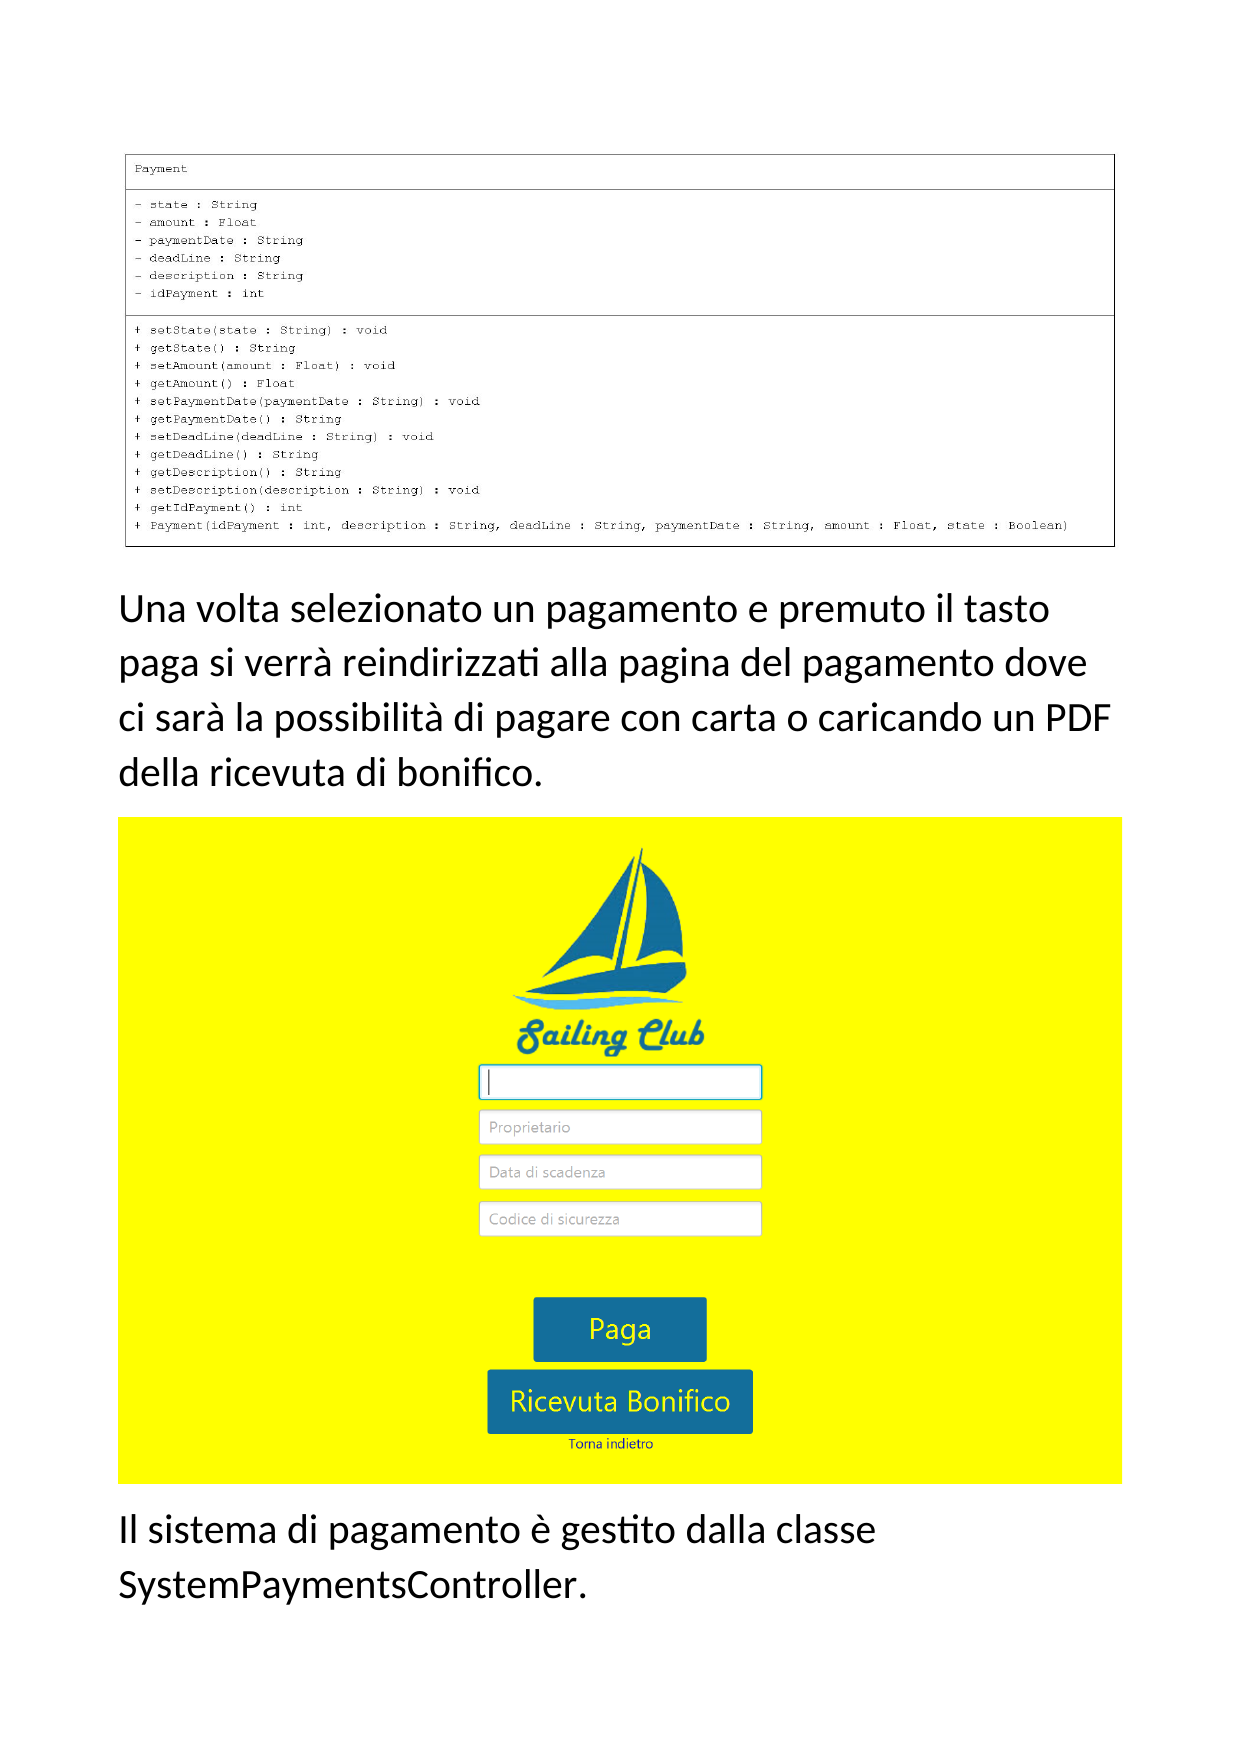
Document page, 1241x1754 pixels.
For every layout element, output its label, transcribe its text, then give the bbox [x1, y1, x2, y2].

picture [118, 817, 1123, 1484]
text Il sistema di pagamento è gestito dalla classe SystemPaymentsController. [118, 1503, 1122, 1609]
picture [118, 147, 1122, 563]
text Una volta selezionato un pagamento e premuto il tasto paga si verrà reindirizzati alla pagina del pagamento dove ci sarà la possibilità di pagare con carta o caricando un PDF della ricevuta di bonifico. [118, 582, 1122, 797]
